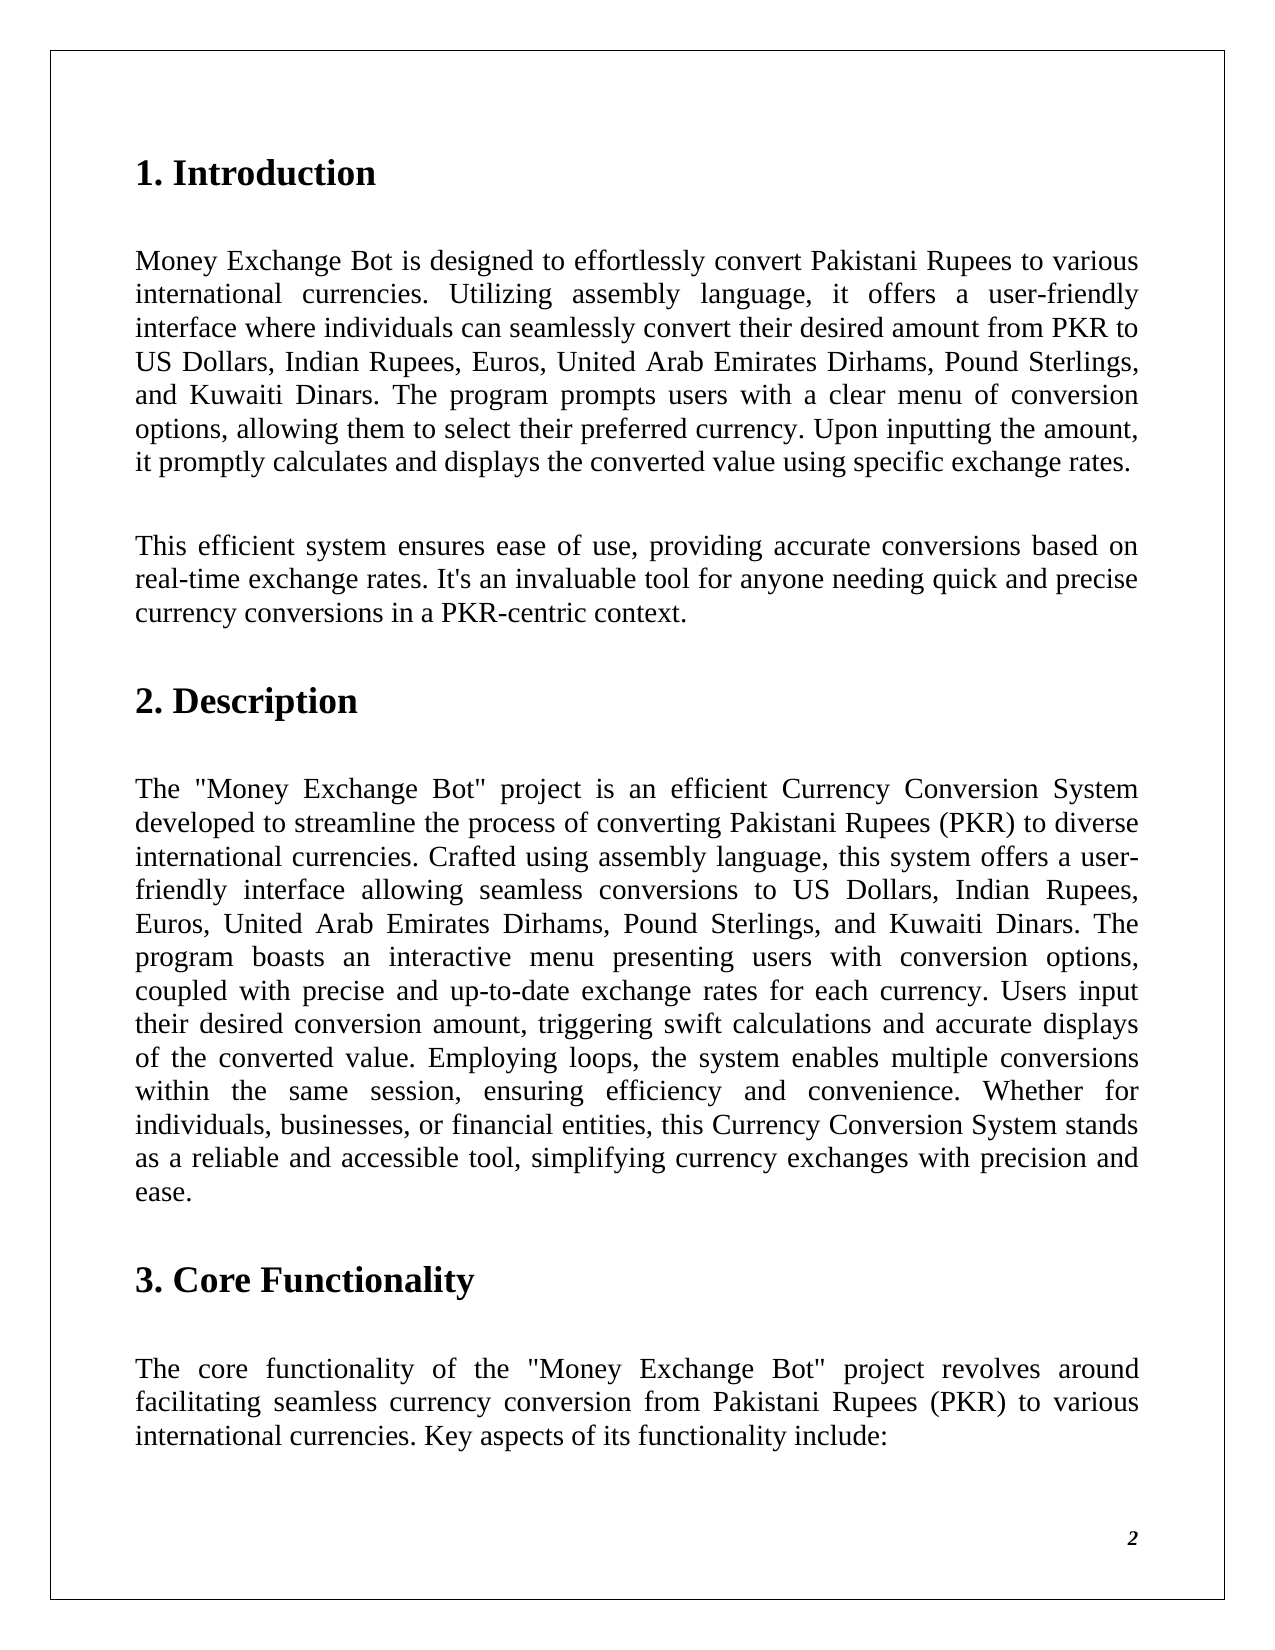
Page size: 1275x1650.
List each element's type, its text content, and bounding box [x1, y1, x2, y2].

subtitle The core functionality of the "Money Exchange Bot" project revolves around facilitating seamless currency conversion from Pakistani Rupees (PKR) to various international currencies. Key aspects of its functionality include: [135, 1351, 1140, 1451]
subtitle Description [135, 678, 1140, 722]
subtitle Introduction [135, 150, 1140, 193]
subtitle The "Money Exchange Bot" project is an efficient Currency Conversion System developed to streamline the process of converting Pakistani Rupees (PKR) to diverse international currencies. Crafted using assembly language, this system offers a user-friendly interface allowing seamless conversions to US Dollars, Indian Rupees, Euros, United Arab Emirates Dirhams, Pound Sterlings, and Kuwaiti Dinars. The program boasts an interactive menu presenting users with conversion options, coupled with precise and up-to-date exchange rates for each currency. Users input their desired conversion amount, triggering swift calculations and accurate displays of the converted value. Employing loops, the system enables multiple conversions within the same session, ensuring efficiency and convenience. Whether for individuals, businesses, or financial entities, this Currency Conversion System stands as a reliable and accessible tool, simplifying currency exchanges with precision and ease. [135, 772, 1140, 1208]
subtitle Money Exchange Bot is designed to effortlessly convert Pakistani Rupees to various international currencies. Utilizing assembly language, it offers a user-friendly interface where individuals can seamlessly convert their desired amount from PKR to US Dollars, Indian Rupees, Euros, United Arab Emirates Dirhams, Pound Sterlings, and Kuwaiti Dinars. The program prompts users with a clear menu of conversion options, allowing them to select their preferred currency. Upon inputting the amount, it promptly calculates and displays the converted value using specific exchange rates. [135, 243, 1140, 478]
subtitle Core Functionality [135, 1258, 1140, 1301]
subtitle This efficient system ensures ease of use, providing accurate conversions based on real-time exchange rates. It's an invaluable tool for anyone needing quick and precise currency conversions in a PKR-centric context. [135, 528, 1140, 628]
